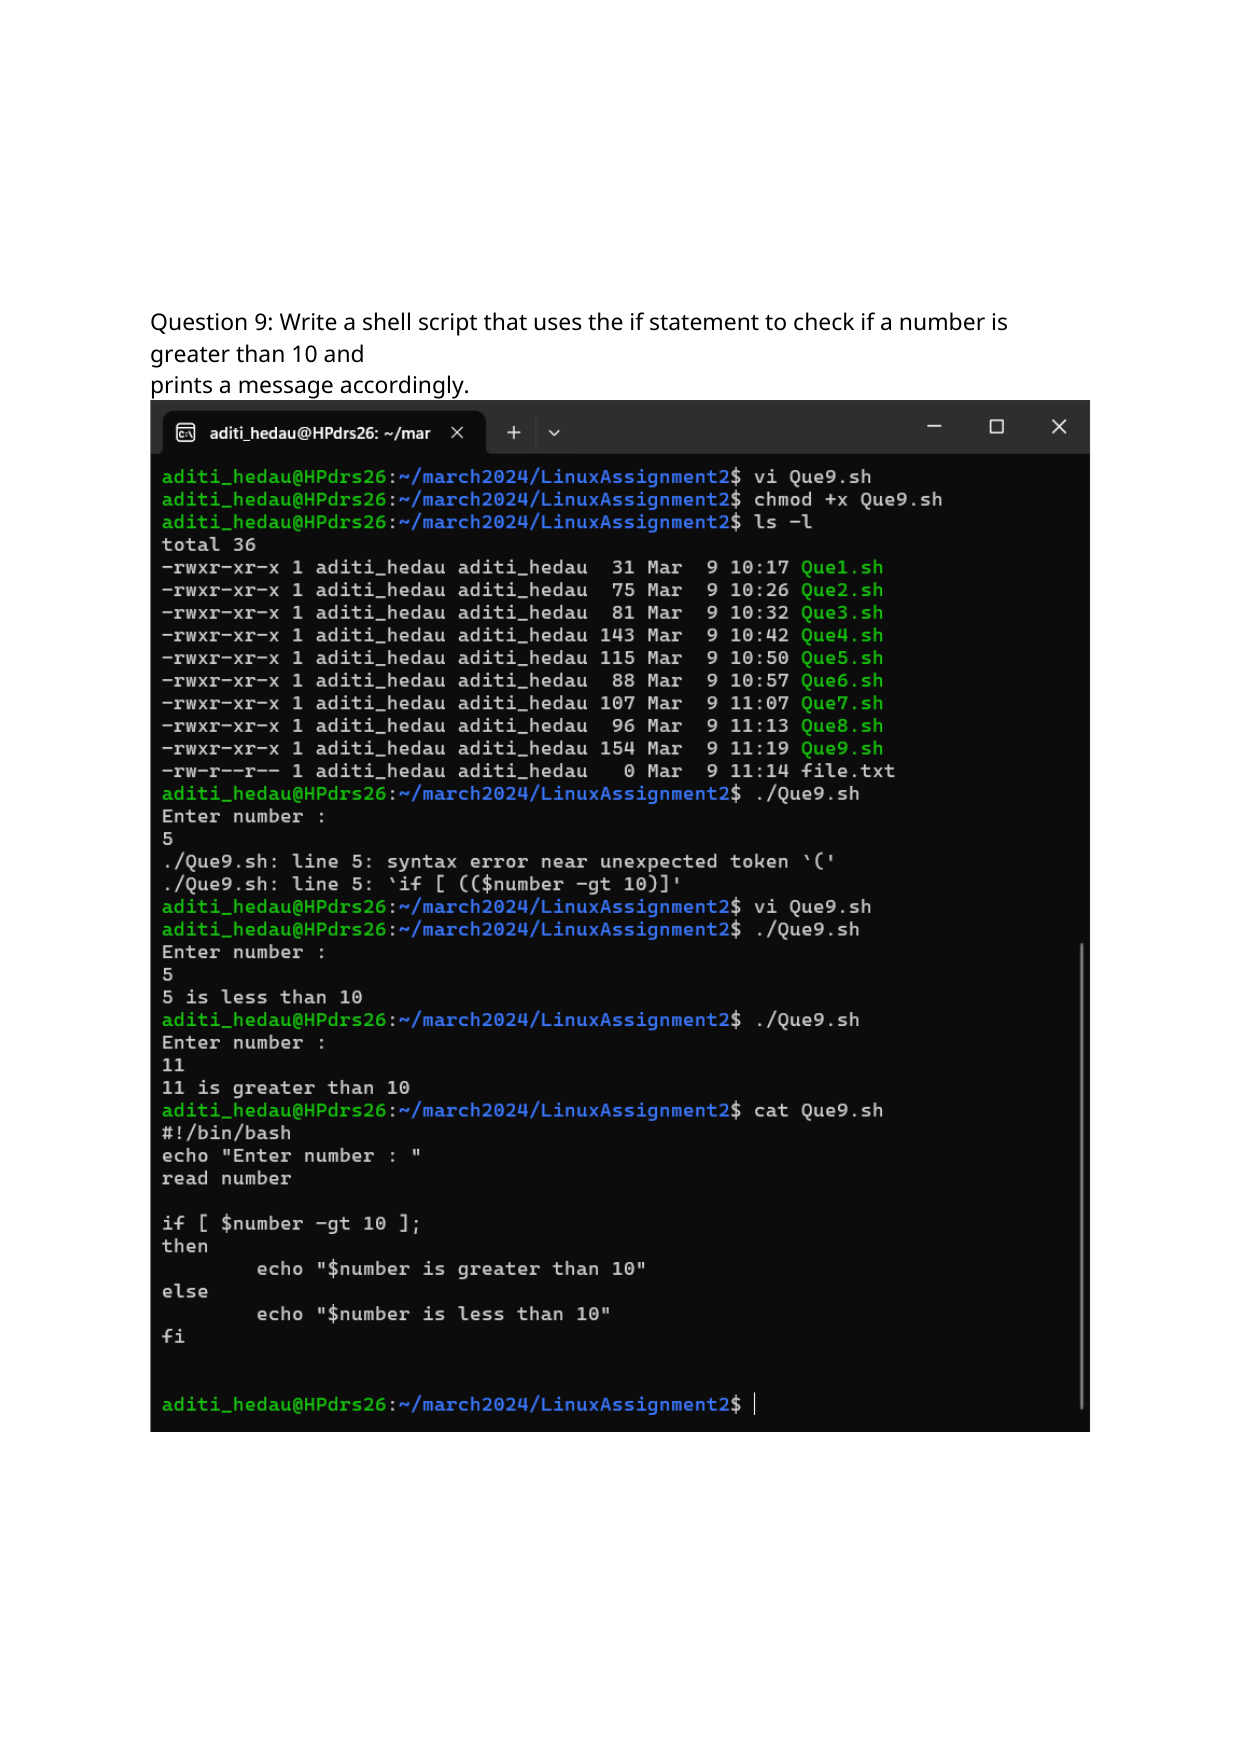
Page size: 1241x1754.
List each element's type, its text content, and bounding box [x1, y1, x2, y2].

text prints a message accordingly. [150, 369, 1090, 400]
picture [150, 400, 1091, 1432]
text Question 9: Write a shell script that uses the if statement to check if a number is greater than 10 and [150, 306, 1090, 369]
